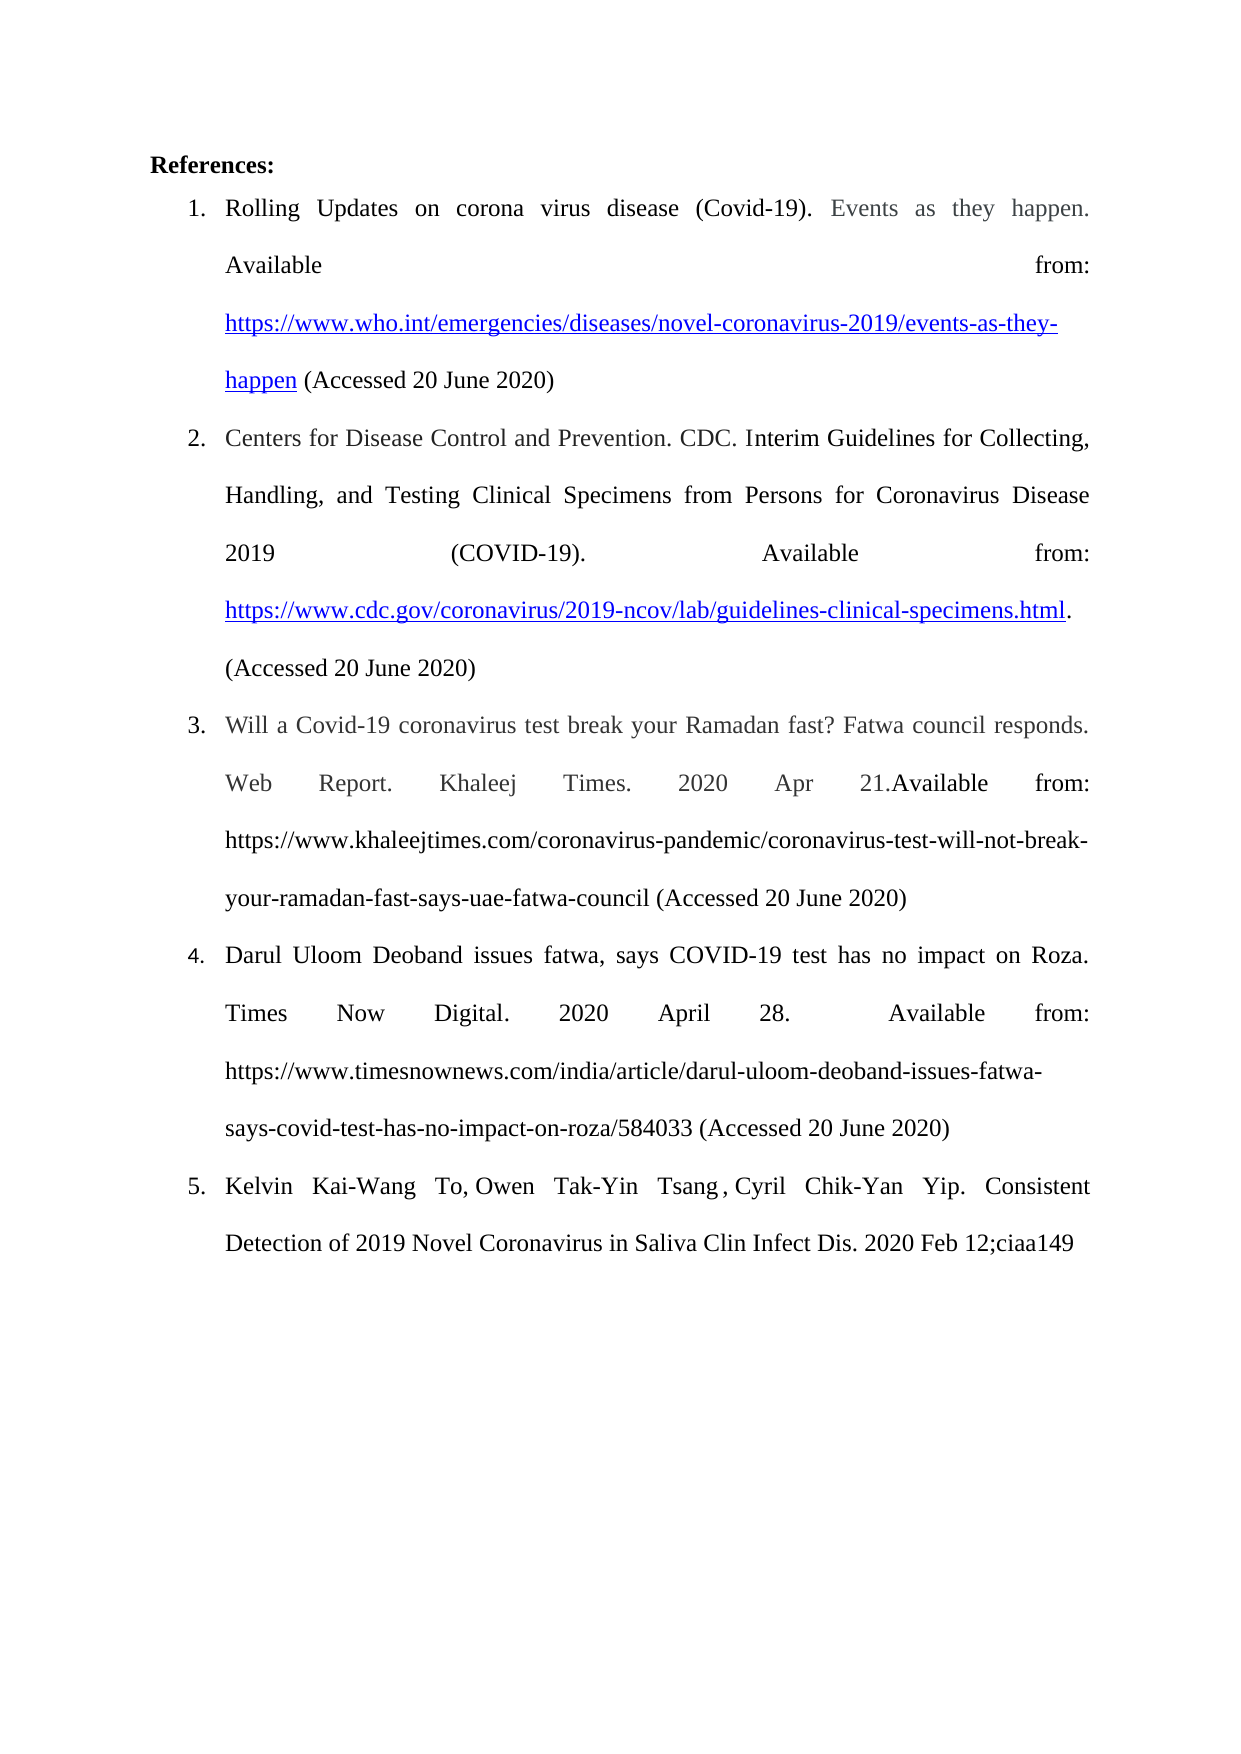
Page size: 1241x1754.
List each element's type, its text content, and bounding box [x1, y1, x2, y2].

list Will a Covid-19 coronavirus test break your Ramadan fast? Fatwa council responds. Web Report. Khaleej Times. 2020 Apr 21.Available from: https://www.khaleejtimes.com/coronavirus-pandemic/coronavirus-test-will-not-break-your-ramadan-fast-says-uae-fatwa-council (Accessed 20 June 2020) [187, 711, 1090, 912]
list Centers for Disease Control and Prevention. CDC. Interim Guidelines for Collecting, Handling, and Testing Clinical Specimens from Persons for Coronavirus Disease 2019 (COVID-19). Available from: https://www.cdc.gov/coronavirus/2019-ncov/lab/guidelines-clinical-specimens.html. (Accessed 20 June 2020) [187, 423, 1090, 682]
text References: [150, 150, 1090, 179]
list Darul Uloom Deoband issues fatwa, says COVID-19 test has no impact on Roza. Times Now Digital. 2020 April 28. Available from: https://www.timesnownews.com/india/article/darul-uloom-deoband-issues-fatwa-says-covid-test-has-no-impact-on-roza/584033 (Accessed 20 June 2020) [187, 941, 1090, 1142]
list Kelvin Kai-Wang To, Owen Tak-Yin Tsang , Cyril Chik-Yan Yip. Consistent Detection of 2019 Novel Coronavirus in Saliva Clin Infect Dis. 2020 Feb 12;ciaa149 [187, 1171, 1090, 1257]
list Rolling Updates on corona virus disease (Covid-19). Events as they happen. Available from: https://www.who.int/emergencies/diseases/novel-coronavirus-2019/events-as-they-happen (Accessed 20 June 2020) [187, 193, 1090, 394]
